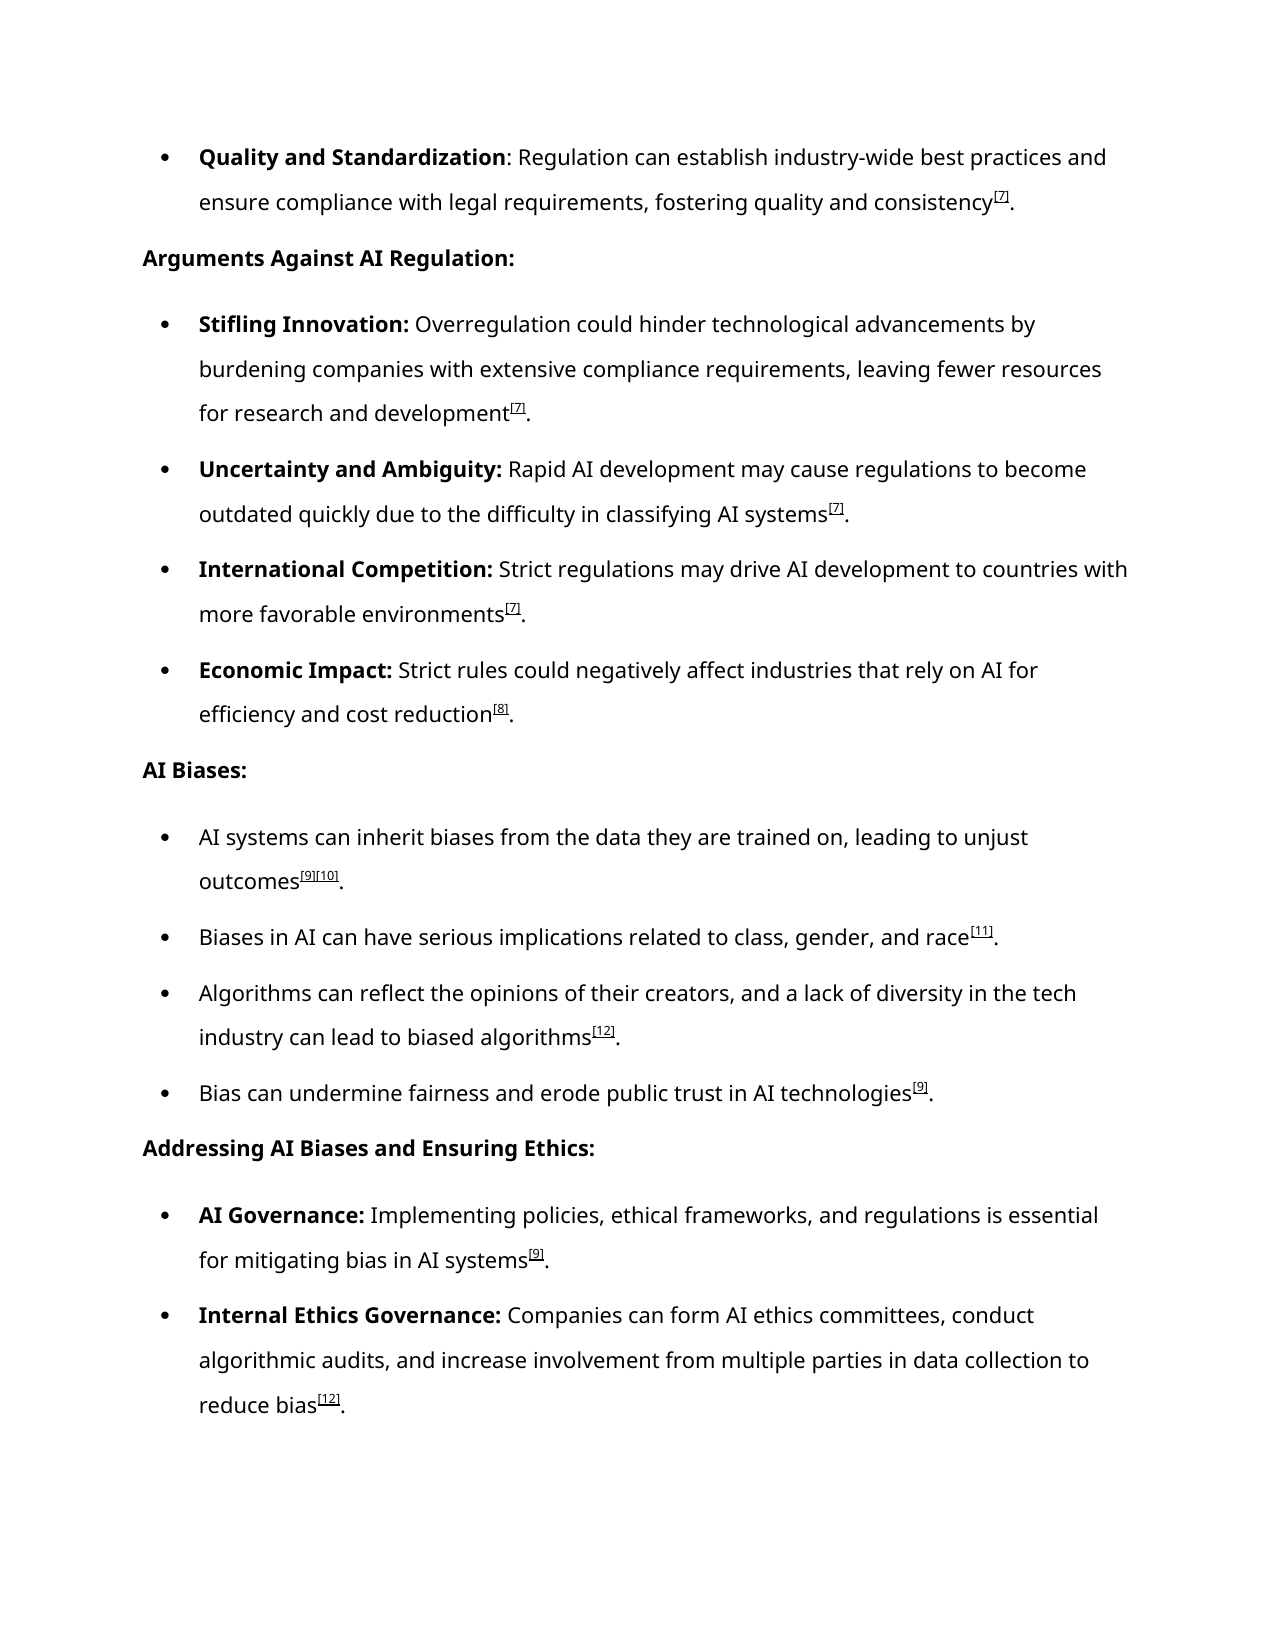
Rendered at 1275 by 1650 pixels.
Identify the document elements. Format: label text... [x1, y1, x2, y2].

list Economic Impact: Strict rules could negatively affect industries that rely on AI for efficiency and cost reduction[8]. [161, 655, 1133, 729]
list Biases in AI can have serious implications related to class, gender, and race[11]. [161, 922, 1133, 952]
list AI systems can inherit biases from the data they are trained on, leading to unjust outcomes[9][10]. [161, 822, 1133, 896]
text Addressing AI Biases and Ensuring Ethics: [142, 1133, 1133, 1163]
list Stifling Innovation: Overregulation could hinder technological advancements by burdening companies with extensive compliance requirements, leaving fewer resources for research and development[7]. [161, 309, 1133, 428]
list AI Governance: Implementing policies, ethical frameworks, and regulations is essential for mitigating bias in AI systems[9]. [161, 1200, 1133, 1274]
text AI Biases: [142, 755, 1133, 785]
list Internal Ethics Governance: Companies can form AI ethics committees, conduct algorithmic audits, and increase involvement from multiple parties in data collection to reduce bias[12]. [161, 1300, 1133, 1419]
text Arguments Against AI Regulation: [142, 242, 1133, 272]
list International Competition: Strict regulations may drive AI development to countries with more favorable environments[7]. [161, 554, 1133, 629]
list Algorithms can reflect the opinions of their creators, and a lack of diversity in the tech industry can lead to biased algorithms[12]. [161, 977, 1133, 1052]
list Quality and Standardization: Regulation can establish industry-wide best practices and ensure compliance with legal requirements, fostering quality and consistency[7]. [161, 142, 1133, 217]
list Bias can undermine fairness and erode public trust in AI technologies[9]. [161, 1078, 1133, 1108]
list Uncertainty and Ambiguity: Rapid AI development may cause regulations to become outdated quickly due to the difficulty in classifying AI systems[7]. [161, 454, 1133, 528]
